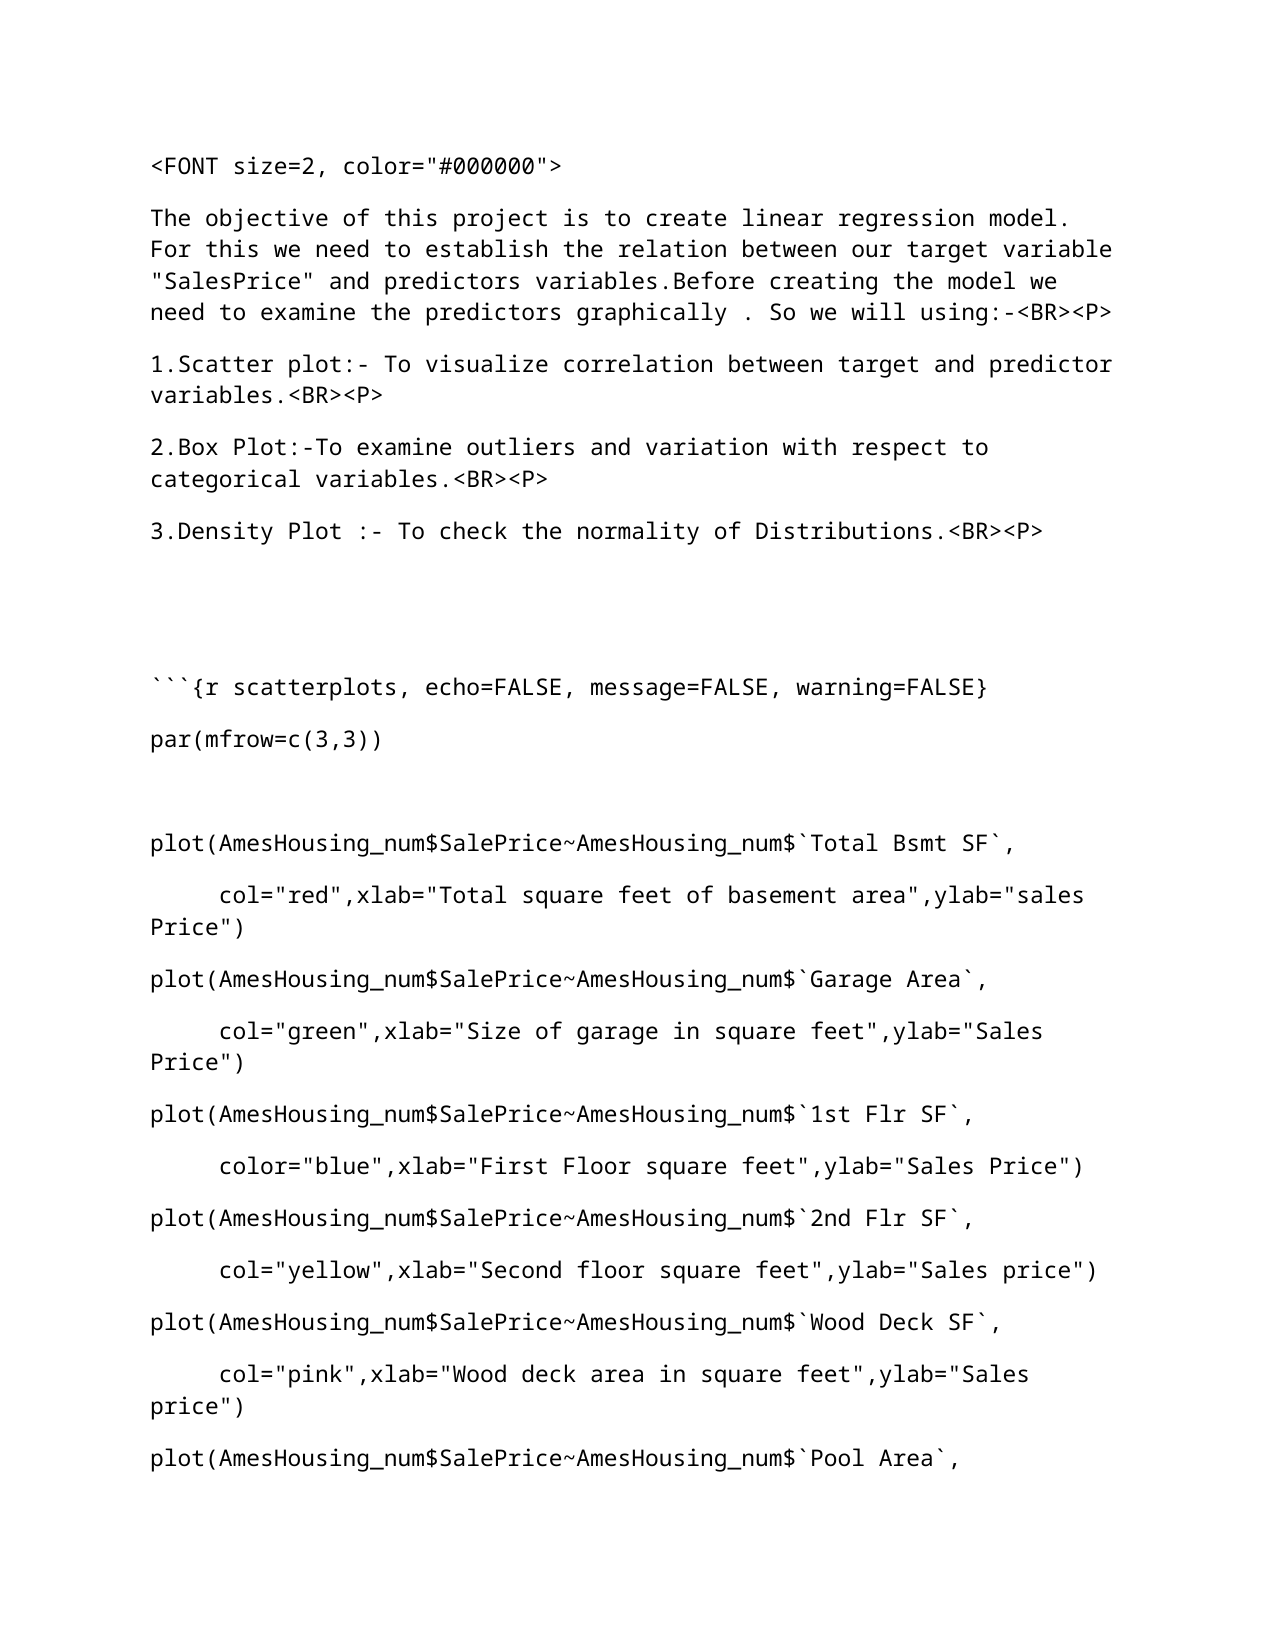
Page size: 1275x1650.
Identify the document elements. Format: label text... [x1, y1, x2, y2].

text plot(AmesHousing_num$SalePrice~AmesHousing_num$`1st Flr SF`, [150, 1098, 1125, 1129]
text 2.Box Plot:-To examine outliers and variation with respect to categorical variables.<BR><P> [150, 431, 1125, 494]
text plot(AmesHousing_num$SalePrice~AmesHousing_num$`Pool Area`, [150, 1442, 1125, 1473]
text <FONT size=2, color="#000000"> [150, 150, 1125, 181]
text The objective of this project is to create linear regression model. For this we need to establish the relation between our target variable "SalesPrice" and predictors variables.Before creating the model we need to examine the predictors graphically . So we will using:-<BR><P> [150, 202, 1125, 327]
text color="blue",xlab="First Floor square feet",ylab="Sales Price") [150, 1150, 1125, 1181]
text plot(AmesHousing_num$SalePrice~AmesHousing_num$`2nd Flr SF`, [150, 1202, 1125, 1233]
text plot(AmesHousing_num$SalePrice~AmesHousing_num$`Total Bsmt SF`, [150, 827, 1125, 858]
text col="yellow",xlab="Second floor square feet",ylab="Sales price") [150, 1254, 1125, 1285]
text par(mfrow=c(3,3)) [150, 723, 1125, 754]
text plot(AmesHousing_num$SalePrice~AmesHousing_num$`Garage Area`, [150, 962, 1125, 994]
text ```{r scatterplots, echo=FALSE, message=FALSE, warning=FALSE} [150, 671, 1125, 702]
text plot(AmesHousing_num$SalePrice~AmesHousing_num$`Wood Deck SF`, [150, 1306, 1125, 1337]
text col="red",xlab="Total square feet of basement area",ylab="sales Price") [150, 879, 1125, 942]
text col="pink",xlab="Wood deck area in square feet",ylab="Sales price") [150, 1358, 1125, 1421]
text 3.Density Plot :- To check the normality of Distributions.<BR><P> [150, 514, 1125, 546]
text 1.Scatter plot:- To visualize correlation between target and predictor variables.<BR><P> [150, 348, 1125, 410]
text col="green",xlab="Size of garage in square feet",ylab="Sales Price") [150, 1014, 1125, 1077]
